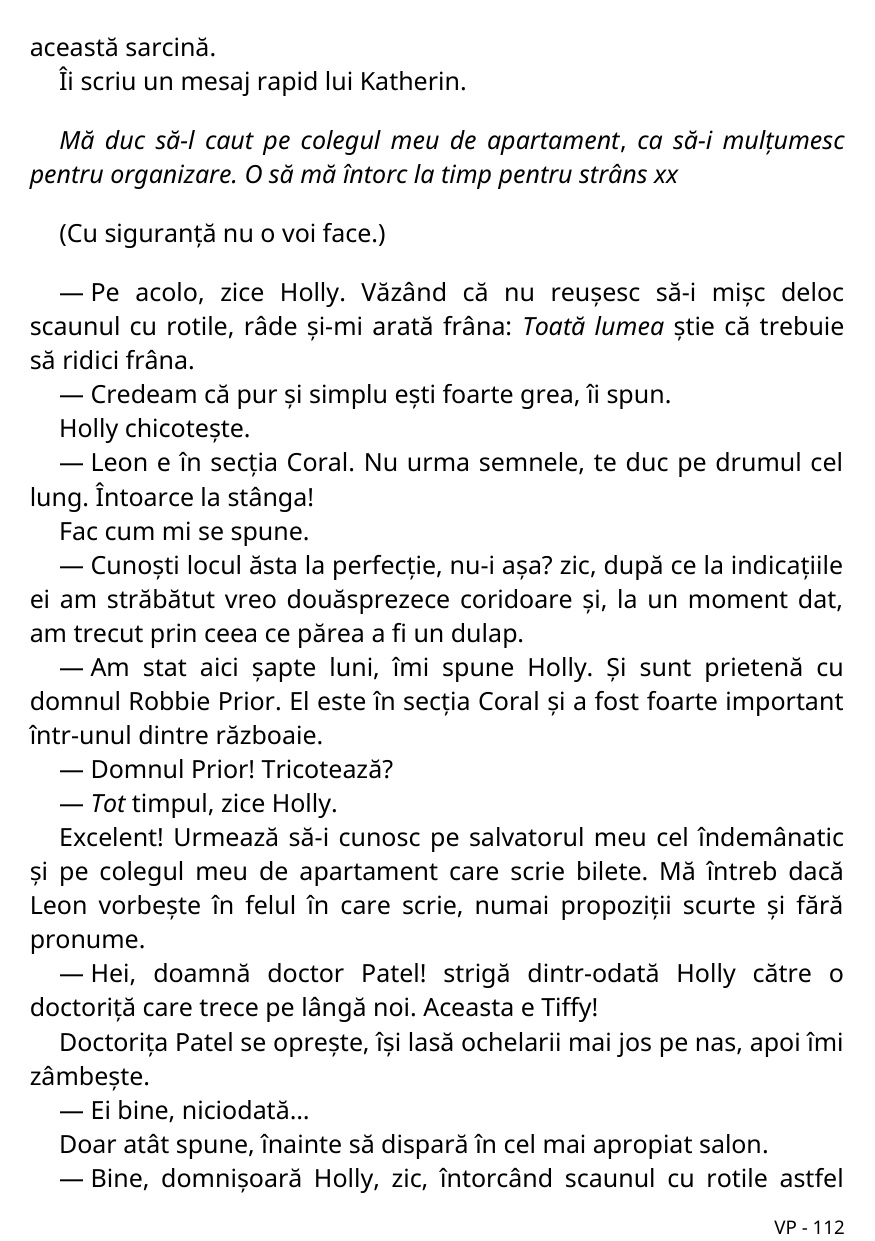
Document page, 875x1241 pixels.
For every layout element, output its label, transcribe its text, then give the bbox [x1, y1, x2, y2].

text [29, 1160, 844, 1194]
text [29, 29, 844, 63]
text (Cu siguranță nu o voi face.) [29, 216, 844, 250]
text Excelent! Urmează să-i cunosc pe salvatorul meu cel îndemânatic și pe colegul meu de apartament care scrie bilete. Mă întreb dacă Leon vorbește în felul în care scrie, numai propoziții scurte și fără pronume. [29, 820, 844, 956]
text Doctorița Patel se oprește, își lasă ochelarii mai jos pe nas, apoi îmi zâmbește. [29, 1024, 844, 1092]
text — Am stat aici șapte luni, îmi spune Holly. Și sunt prietenă cu domnul Robbie Prior. El este în secția Coral și a fost foarte important într-unul dintre războaie. [29, 649, 844, 752]
text Holly chicotește. [29, 411, 844, 445]
text — Leon e în secția Coral. Nu urma semnele, te duc pe drumul cel lung. Întoarce la stânga! [29, 445, 844, 513]
text Fac cum mi se spune. [29, 513, 844, 547]
text — Cunoști locul ăsta la perfecție, nu-i așa? zic, după ce la indicațiile ei am străbătut vreo douăsprezece coridoare și, la un moment dat, am trecut prin ceea ce părea a fi un dulap. [29, 547, 844, 649]
text Doar atât spune, înainte să dispară în cel mai apropiat salon. [29, 1126, 844, 1160]
text Îi scriu un mesaj rapid lui Katherin. [29, 63, 844, 98]
text — Domnul Prior! Tricotează? [29, 752, 844, 786]
text — Credeam că pur și simplu ești foarte grea, îi spun. [29, 377, 844, 411]
text — Tot timpul, zice Holly. [29, 786, 844, 820]
text — Hei, doamnă doctor Patel! strigă dintr-odată Holly către o doctoriță care trece pe lângă noi. Aceasta e Tiffy! [29, 956, 844, 1024]
text — Pe acolo, zice Holly. Văzând că nu reușesc să-i mișc deloc scaunul cu rotile, râde și-mi arată frâna: Toată lumea știe că trebuie să ridici frâna. [29, 275, 844, 377]
text Mă duc să-l caut pe colegul meu de apartament, ca să-i mulțumesc pentru organizare. O să mă întorc la timp pentru strâns xx [29, 123, 844, 191]
text — Ei bine, niciodată… [29, 1092, 844, 1126]
